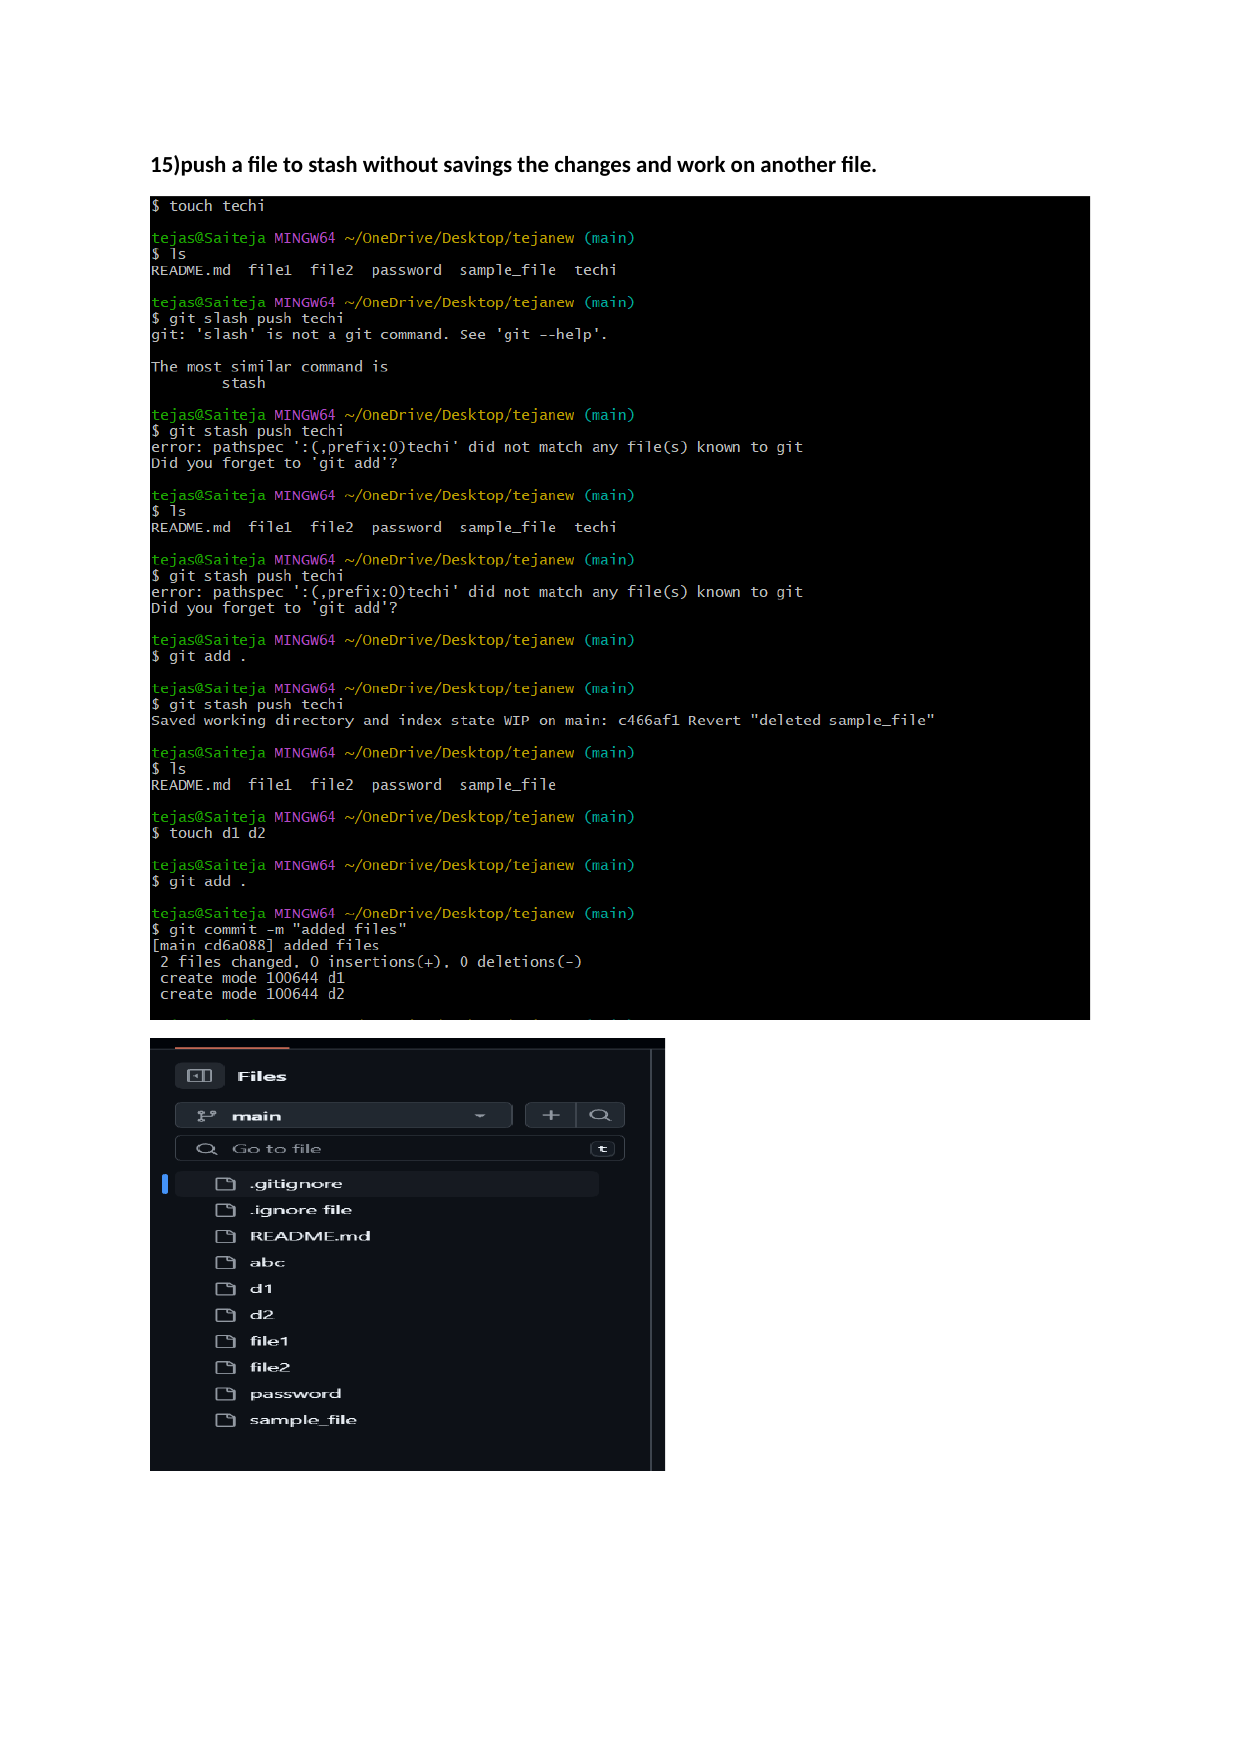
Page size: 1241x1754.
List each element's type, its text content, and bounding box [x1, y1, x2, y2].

text 15)push a file to stash without savings the changes and work on another file. [150, 150, 1090, 178]
picture [150, 1038, 665, 1471]
picture [150, 196, 1091, 1020]
